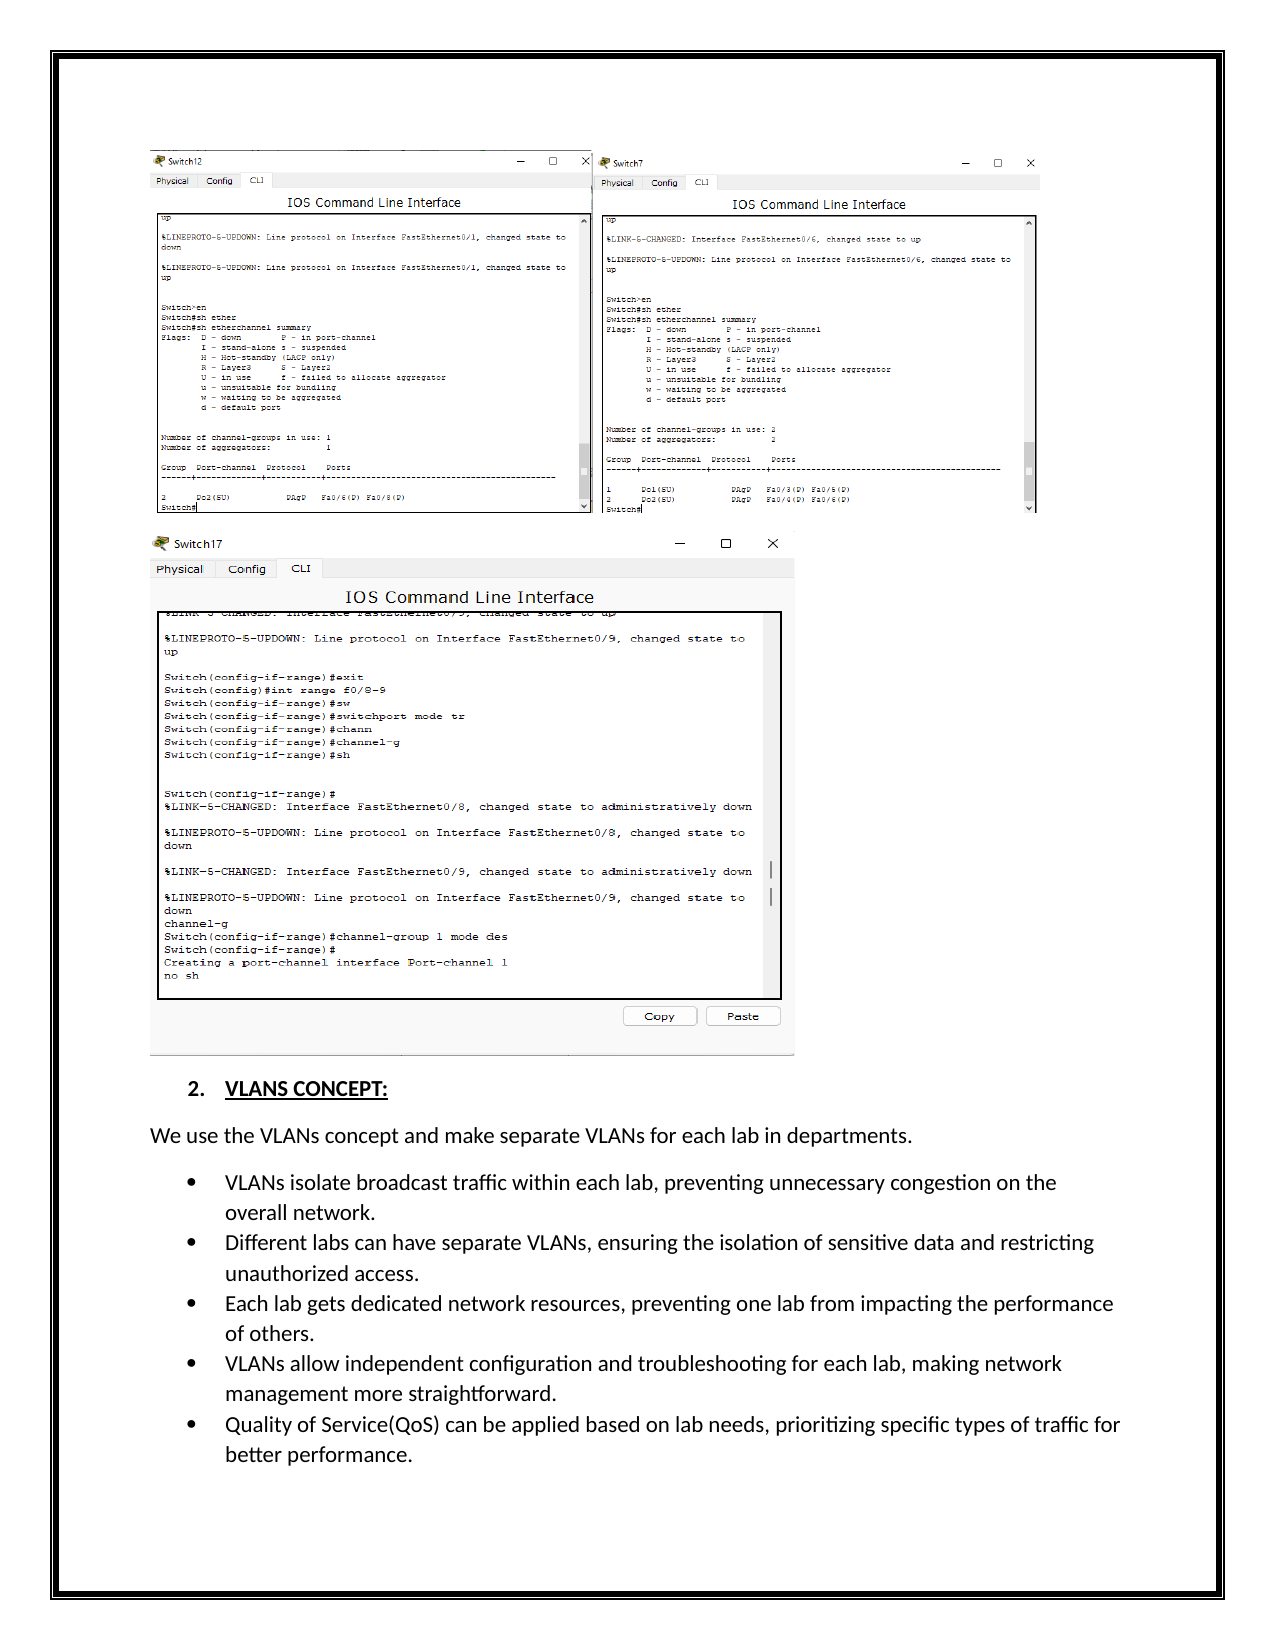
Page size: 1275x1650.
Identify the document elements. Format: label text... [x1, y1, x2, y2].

list VLANS CONCEPT: [187, 1074, 1125, 1102]
list Each lab gets dedicated network resources, preventing one lab from impacting the performance of others. [187, 1289, 1125, 1347]
list VLANs allow independent configuration and troubleshooting for each lab, making network management more straightforward. [187, 1349, 1125, 1408]
picture [150, 531, 795, 1056]
text We use the VLANs concept and make separate VLANs for each lab in departments. [150, 1121, 1125, 1149]
list Different labs can have separate VLANs, ensuring the isolation of sensitive data and restricting unauthorized access. [187, 1228, 1125, 1287]
picture [150, 150, 1040, 513]
list Quality of Service(QoS) can be applied based on lab needs, prioritizing specific types of traffic for better performance. [187, 1410, 1125, 1468]
list VLANs isolate broadcast traffic within each lab, preventing unnecessary congestion on the overall network. [187, 1168, 1125, 1226]
